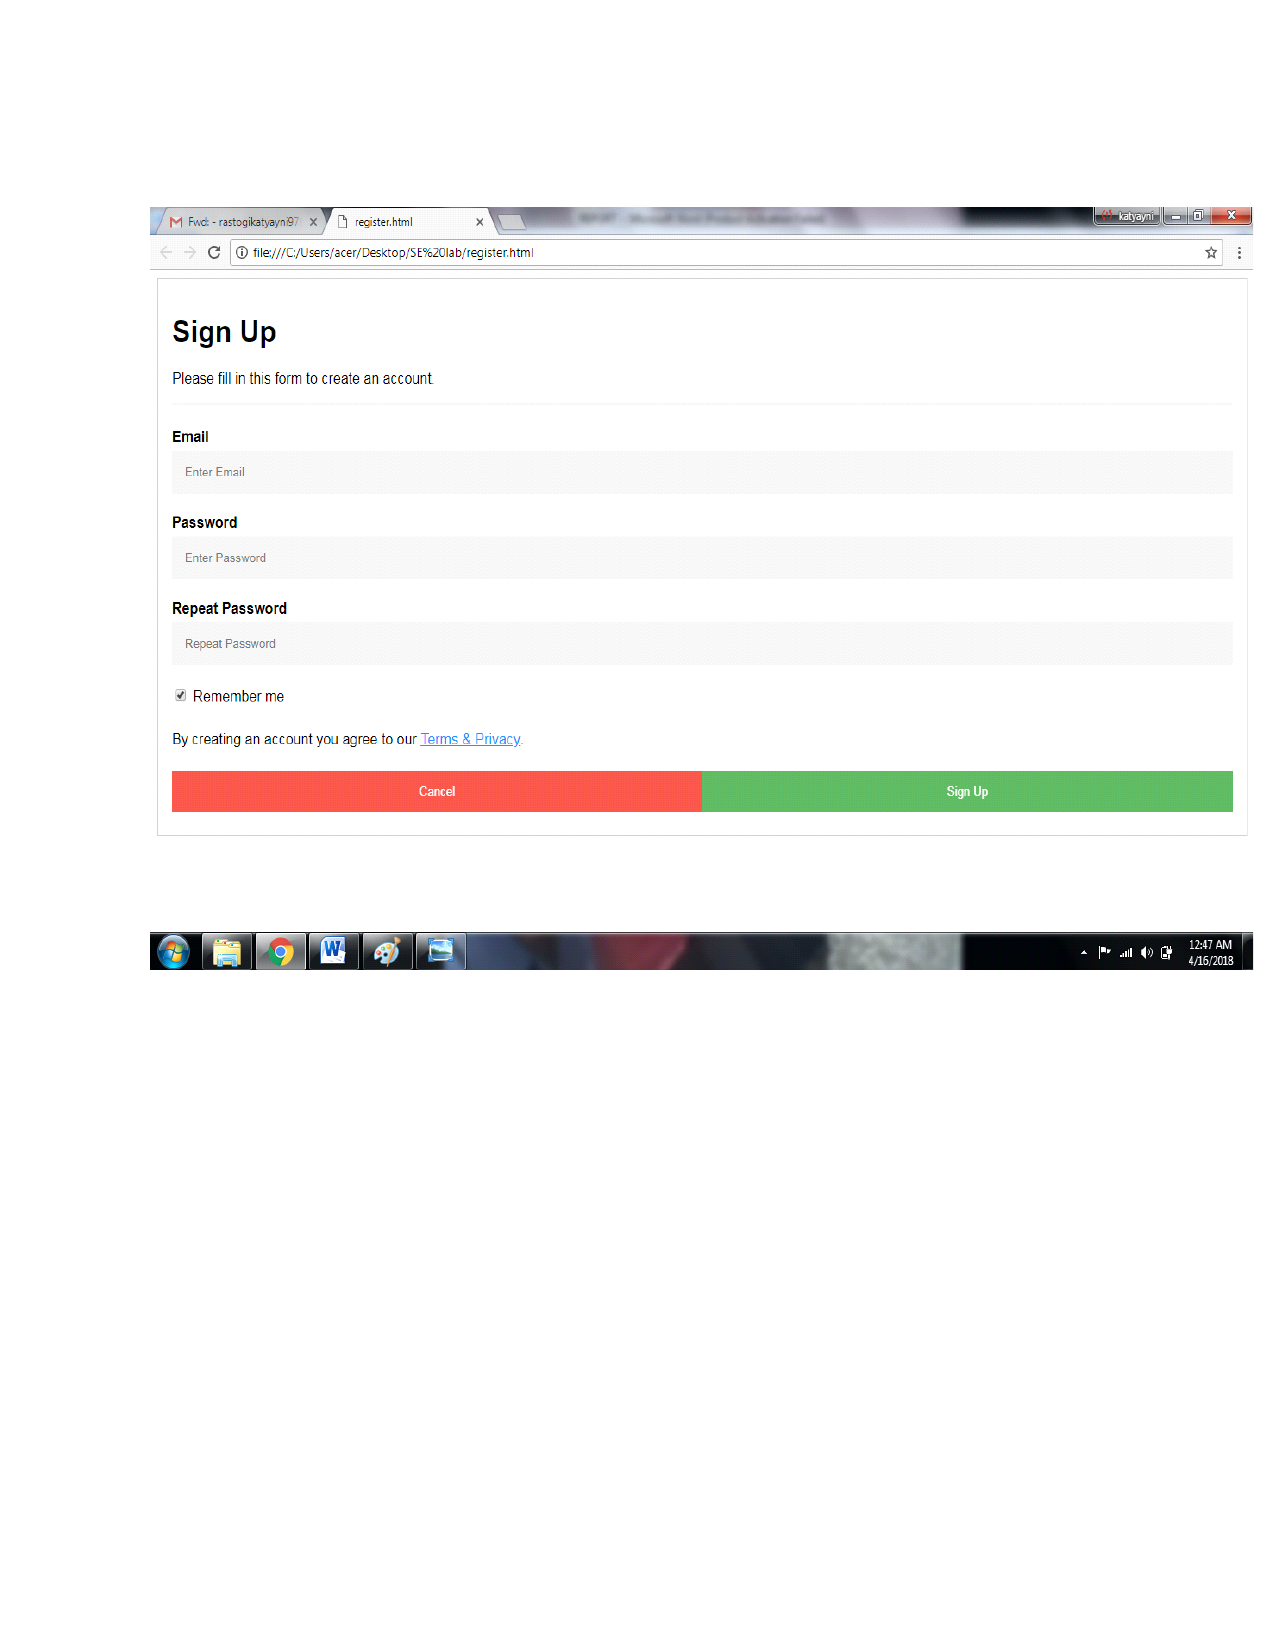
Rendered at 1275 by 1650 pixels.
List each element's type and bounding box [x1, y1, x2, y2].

picture [150, 207, 1254, 970]
